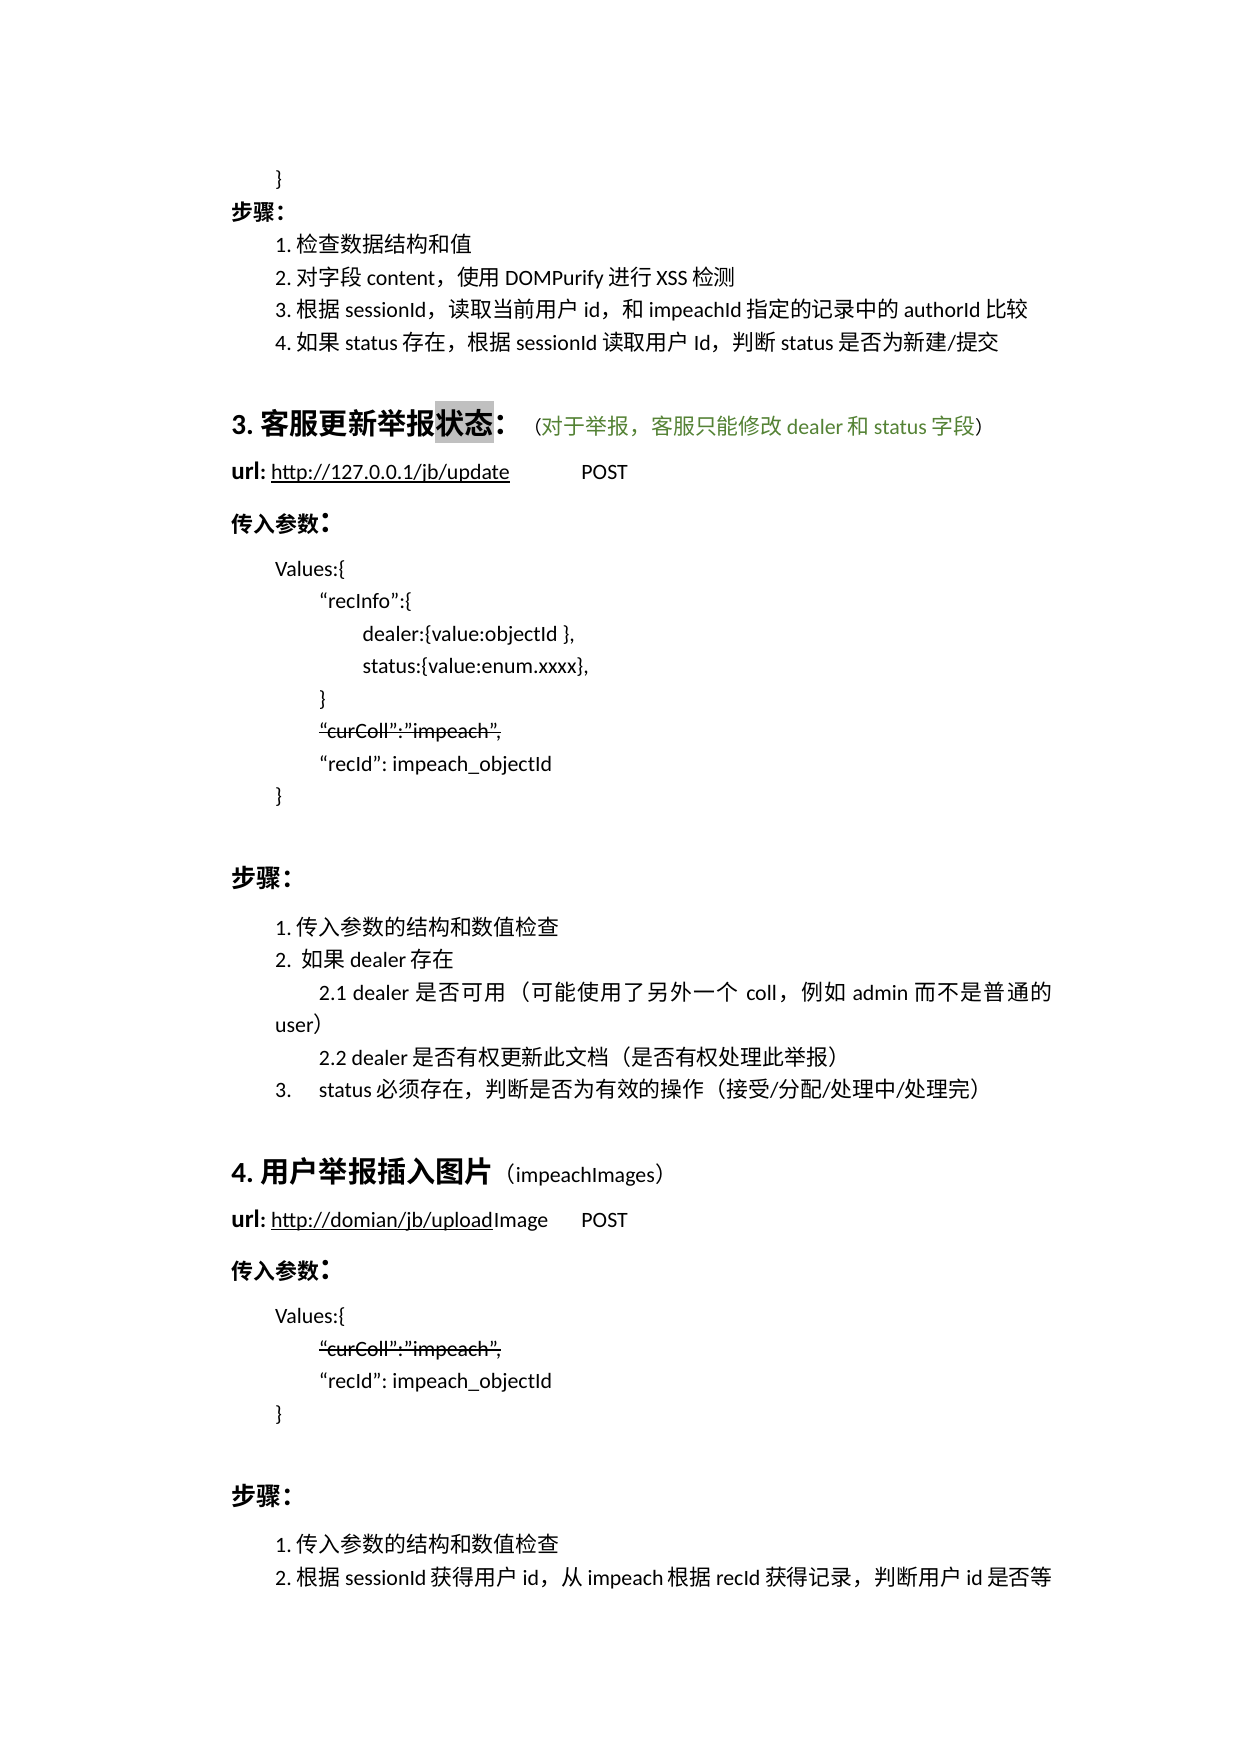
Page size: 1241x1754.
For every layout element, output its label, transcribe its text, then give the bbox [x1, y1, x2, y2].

text 步骤： [187, 194, 1053, 227]
text } [275, 682, 1053, 714]
text } [231, 779, 1053, 812]
text “recId”: impeach_objectId [275, 1364, 1053, 1397]
text 传入参数： [187, 487, 1053, 552]
text 传入参数： [187, 1234, 1053, 1299]
text 步骤： [187, 1462, 1053, 1527]
text url: http://domian/jb/upload Image POST [187, 1202, 1053, 1234]
text } [231, 162, 1053, 194]
text “curColl”:”impeach”, [275, 1332, 1053, 1364]
text } [231, 1397, 1053, 1429]
text 1. 检查数据结构和值 [231, 227, 1053, 259]
text 2. 如果dealer存在 [231, 942, 1053, 974]
text “curColl”:”impeach”, [275, 714, 1053, 747]
text 2. 根据sessionId获得用户id，从impeach根据recId获得记录，判断用户id是否等于记录的authorId（判断用户是否有权对当前举报插入图片） [231, 1559, 1053, 1592]
text “recInfo”:{ [231, 584, 1053, 617]
text 步骤： [187, 844, 1053, 909]
text 2.1 dealer是否可用（可能使用了另外一个coll，例如admin而不是普通的user） [275, 974, 1053, 1039]
text status:{value:enum.xxxx}, [275, 649, 1053, 682]
text 2. 对字段content，使用DOMPurify进行XSS检测 [231, 259, 1053, 292]
text 1. 传入参数的结构和数值检查 [231, 1527, 1053, 1559]
text 3. 根据sessionId，读取当前用户id，和impeachId指定的记录中的authorId比较 [231, 292, 1053, 324]
text dealer:{value:objectId }, [275, 617, 1053, 649]
text url: http://127.0.0.1/jb/update POST [187, 454, 1053, 487]
text 2.2 dealer是否有权更新此文档（是否有权处理此举报） [231, 1039, 1053, 1072]
text “recId”: impeach_objectId [275, 747, 1053, 779]
text 4. 如果status存在，根据sessionId读取用户Id，判断status是否为新建/提交 [231, 324, 1053, 357]
text Values:{ [231, 1299, 1053, 1332]
text Values:{ [231, 552, 1053, 584]
text 4. 用户举报插入图片（impeachImages） [187, 1137, 1053, 1202]
text 3. 客服更新举报状态：（对于举报，客服只能修改dealer和status字段） [187, 389, 1053, 454]
text 1. 传入参数的结构和数值检查 [231, 909, 1053, 942]
text 3. status必须存在，判断是否为有效的操作（接受/分配/处理中/处理完） [231, 1072, 1053, 1104]
